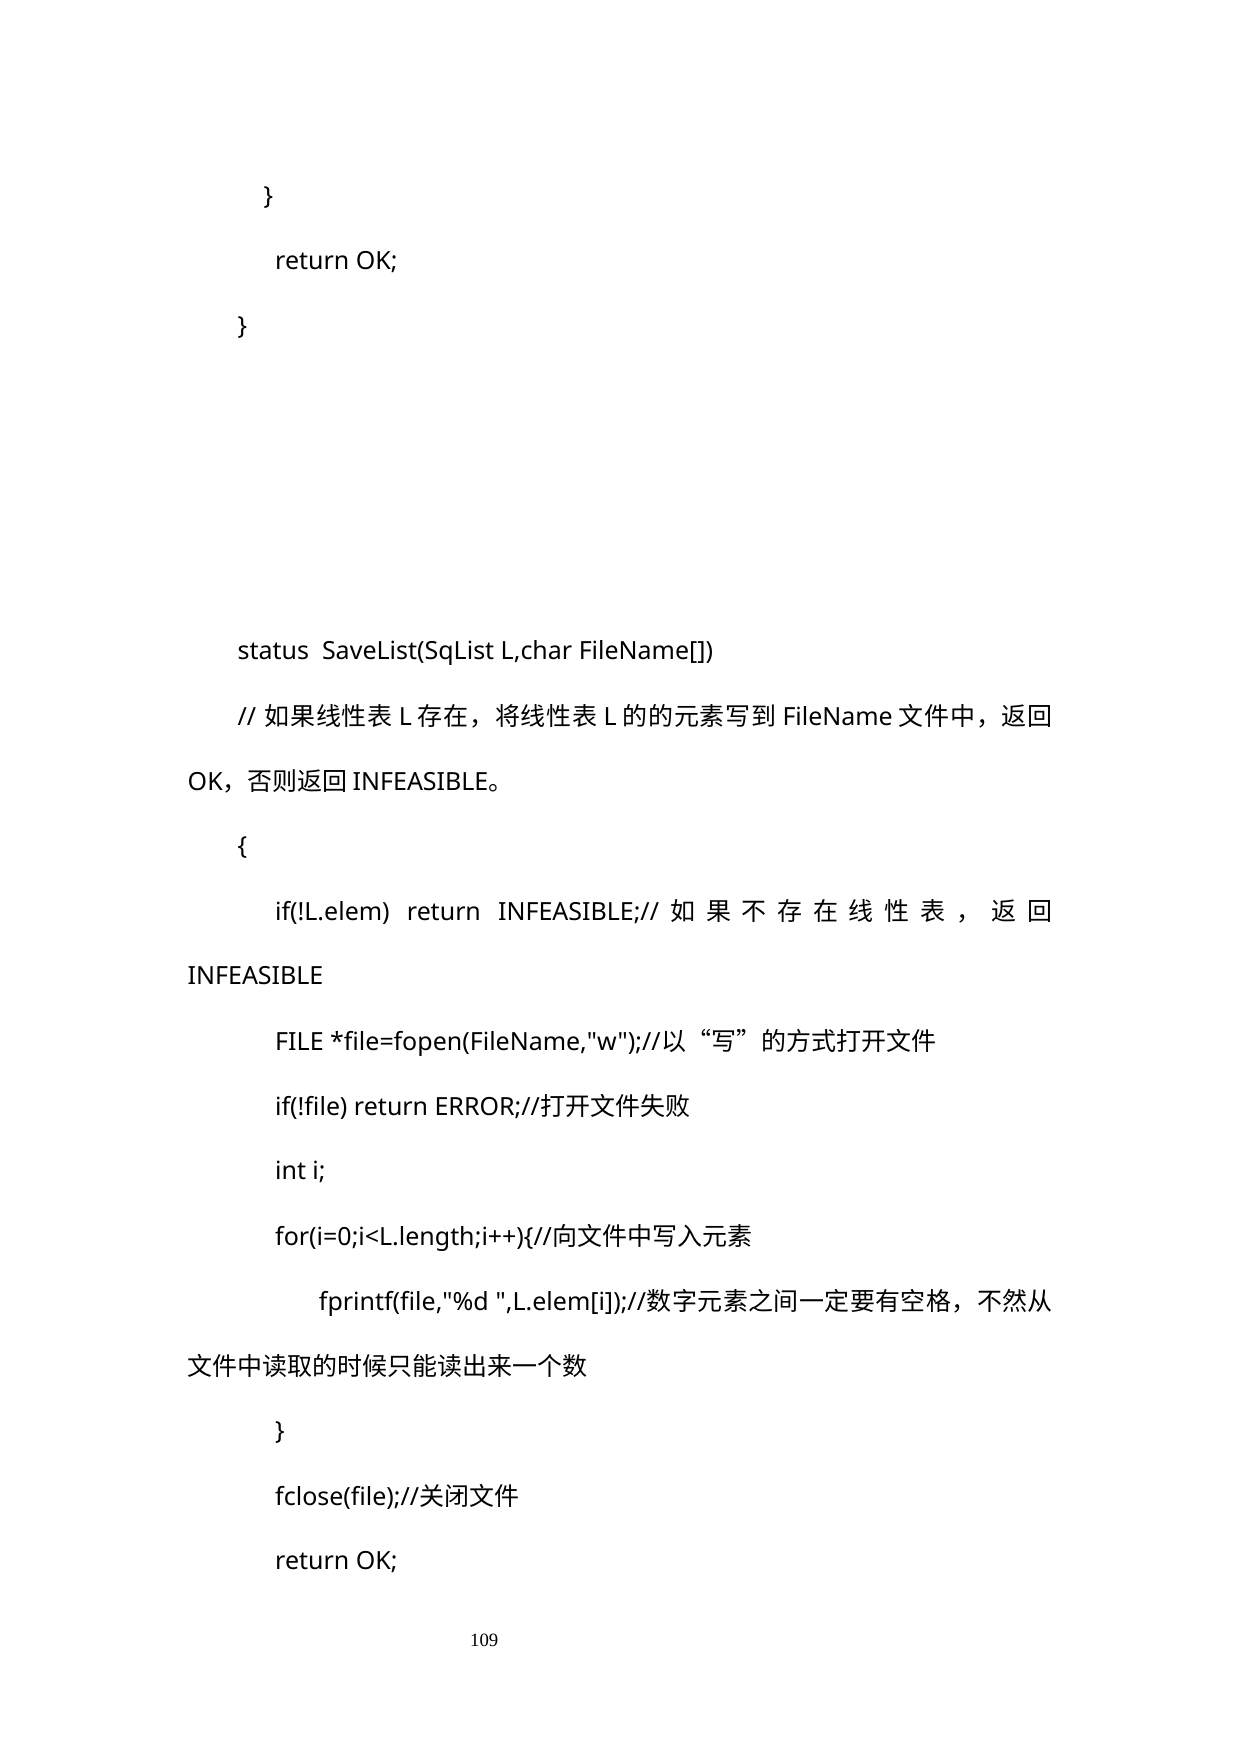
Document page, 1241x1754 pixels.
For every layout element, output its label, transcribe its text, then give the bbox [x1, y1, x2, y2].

text FILE *file=fopen(FileName,"w");//以“写”的方式打开文件 [187, 1007, 1053, 1072]
text return OK; [187, 227, 1053, 292]
text // 如果线性表L存在，将线性表L的的元素写到FileName文件中，返回OK，否则返回INFEASIBLE。 [187, 682, 1053, 812]
text return OK; [187, 1527, 1053, 1592]
text } [187, 1397, 1053, 1462]
text { [187, 812, 1053, 877]
text if(!file) return ERROR;//打开文件失败 [187, 1072, 1053, 1137]
text int i; [187, 1137, 1053, 1202]
text } [187, 292, 1053, 357]
text status SaveList(SqList L,char FileName[]) [187, 617, 1053, 682]
text fclose(file);//关闭文件 [187, 1462, 1053, 1527]
text } [187, 162, 1053, 227]
text fprintf(file,"%d ",L.elem[i]);//数字元素之间一定要有空格，不然从文件中读取的时候只能读出来一个数 [187, 1267, 1053, 1397]
text for(i=0;i<L.length;i++){//向文件中写入元素 [187, 1202, 1053, 1267]
text if(!L.elem) return INFEASIBLE;//如果不存在线性表，返回INFEASIBLE [187, 877, 1053, 1007]
